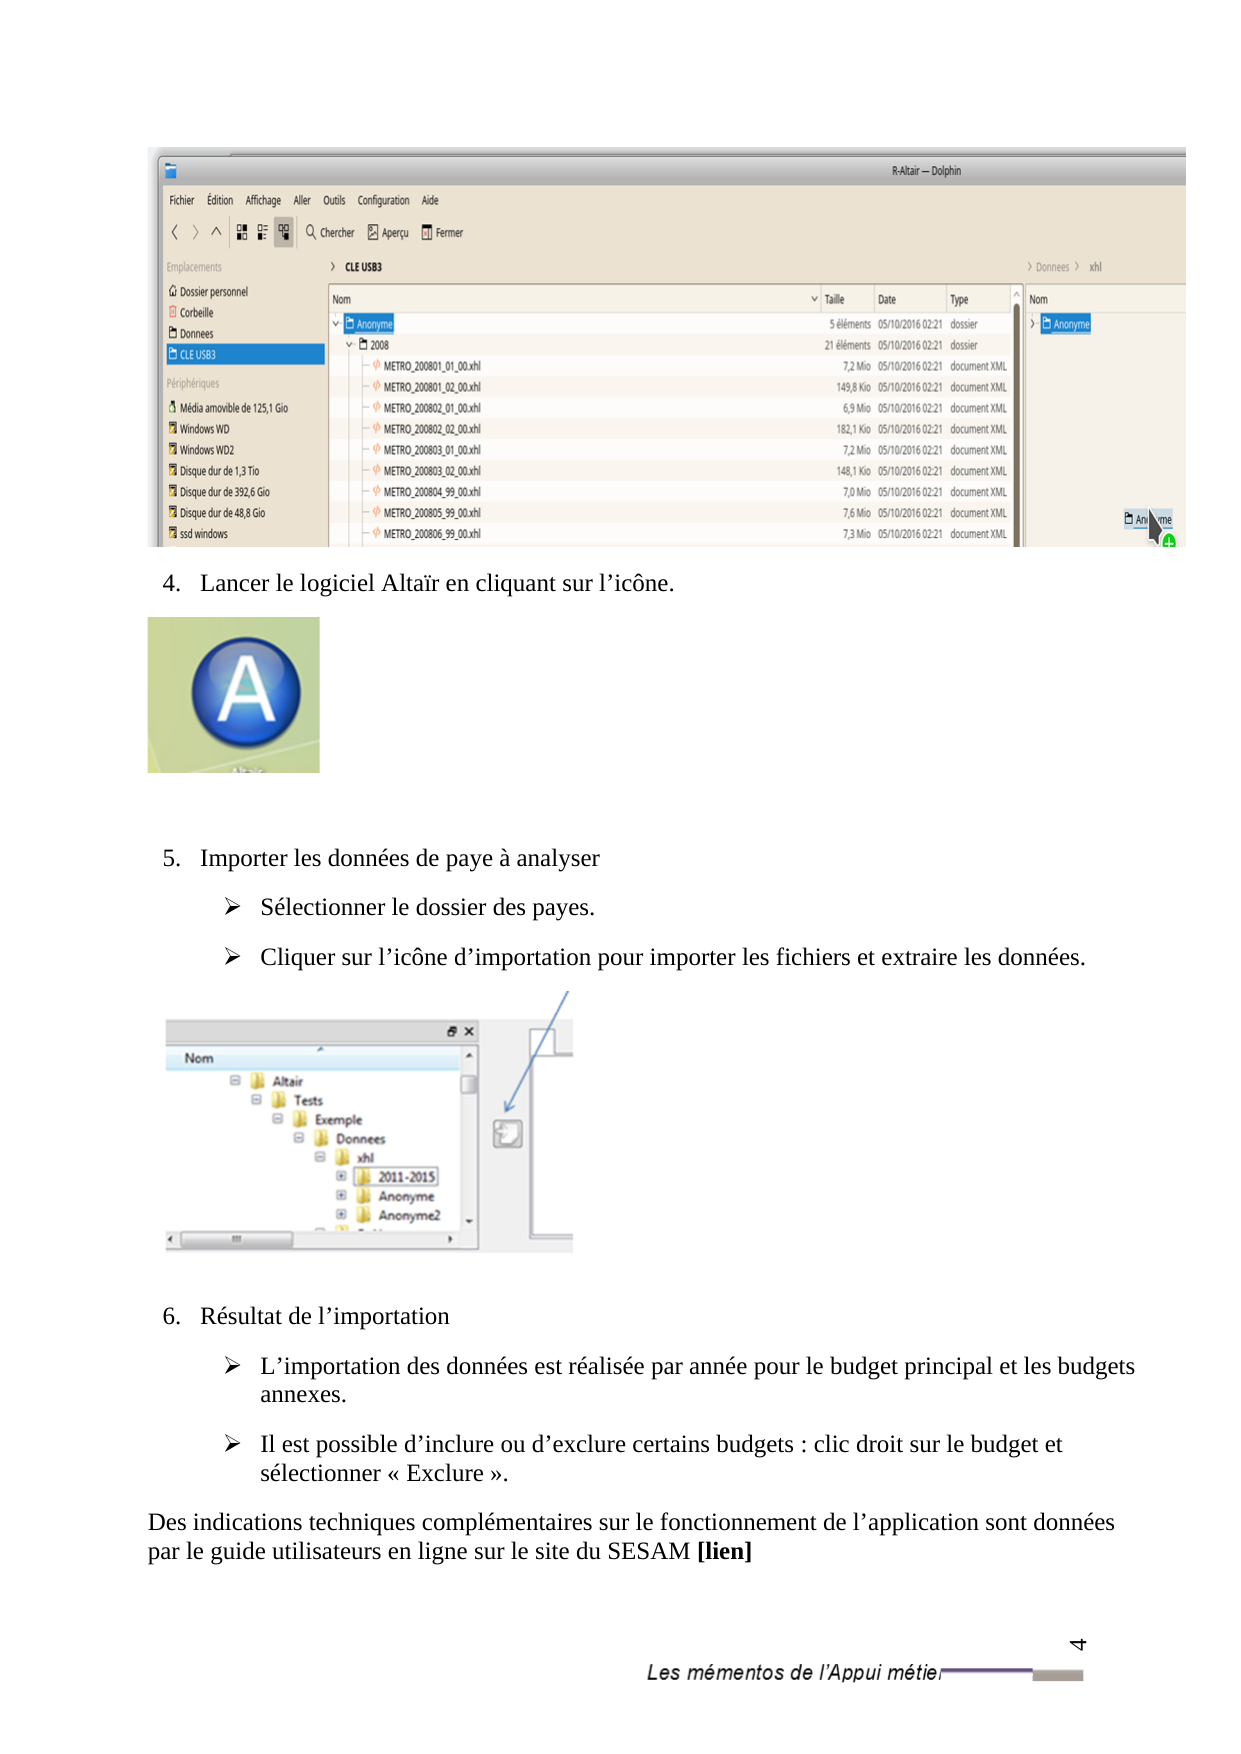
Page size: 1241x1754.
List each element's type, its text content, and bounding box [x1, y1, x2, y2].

picture [636, 1660, 1083, 1682]
picture [147, 147, 1186, 547]
text Des indications techniques complémentaires sur le fonctionnement de l’application sont données par le guide utilisateurs en ligne sur le site du SESAM [lien] [148, 1507, 1152, 1565]
list L’importation des données est réalisée par année pour le budget principal et les budgets annexes. [223, 1351, 1152, 1408]
list Il est possible d’inclure ou d’exclure certains budgets : clic droit sur le budget et sélectionner « Exclure ». [223, 1429, 1152, 1487]
list Lancer le logiciel Altaïr en cliquant sur l’icône. [162, 568, 1152, 596]
list Sélectionner le dossier des payes. [223, 892, 1152, 921]
list Cliquer sur l’icône d’importation pour importer les fichiers et extraire les données. [223, 942, 1152, 971]
picture [147, 617, 320, 773]
list Importer les données de paye à analyser [162, 843, 1152, 871]
list Résultat de l’importation [162, 1301, 1152, 1330]
picture [147, 991, 620, 1281]
